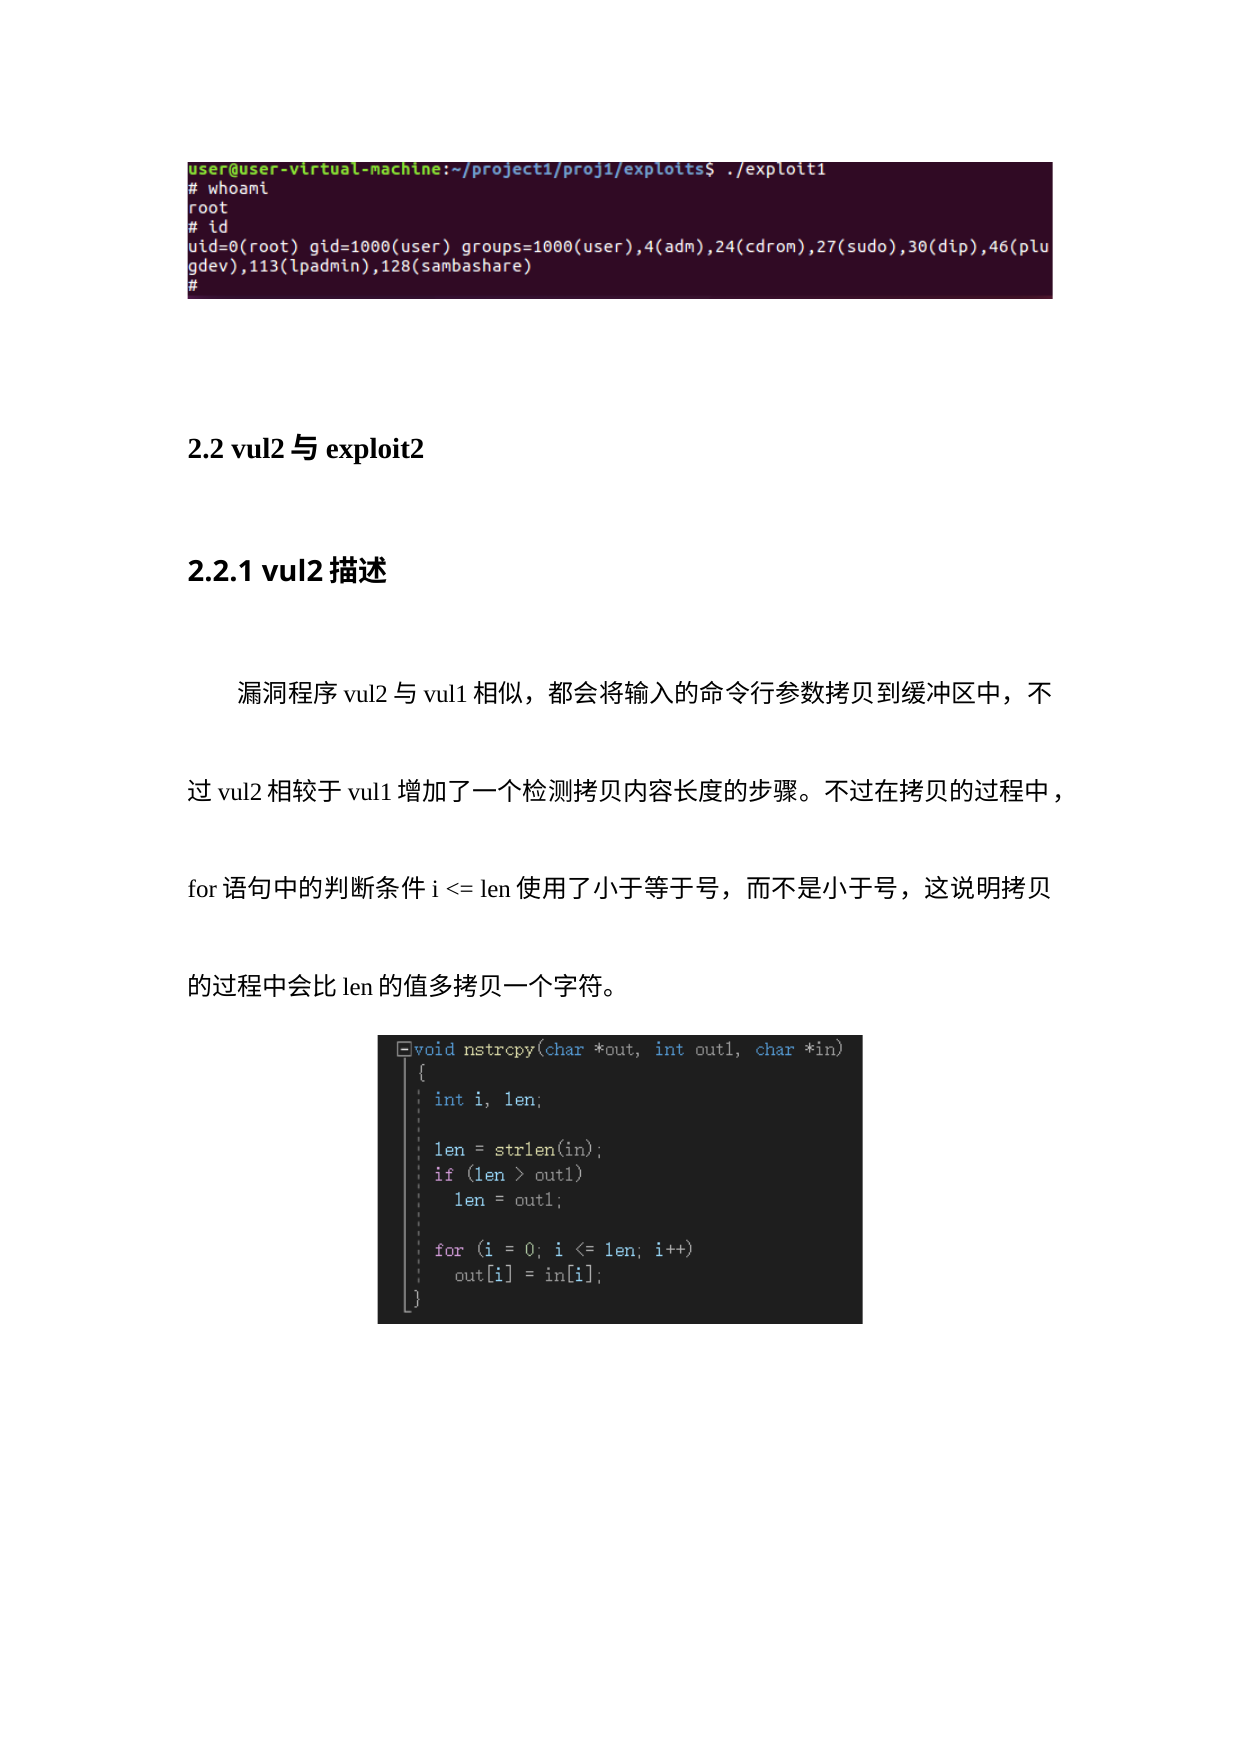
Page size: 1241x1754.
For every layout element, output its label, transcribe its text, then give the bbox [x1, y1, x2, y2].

subtitle 2.2.1 vul2描述 [187, 536, 1053, 601]
picture [377, 1035, 863, 1324]
subtitle 2.2 vul2与exploit2 [187, 413, 1053, 478]
picture [187, 162, 1053, 299]
text 漏洞程序vul2与vul1相似，都会将输入的命令行参数拷贝到缓冲区中，不过vul2相较于vul1增加了一个检测拷贝内容长度的步骤。不过在拷贝的过程中，for语句中的判断条件i <= len使用了小于等于号，而不是小于号，这说明拷贝的过程中会比len的值多拷贝一个字符。 [187, 659, 1053, 1017]
